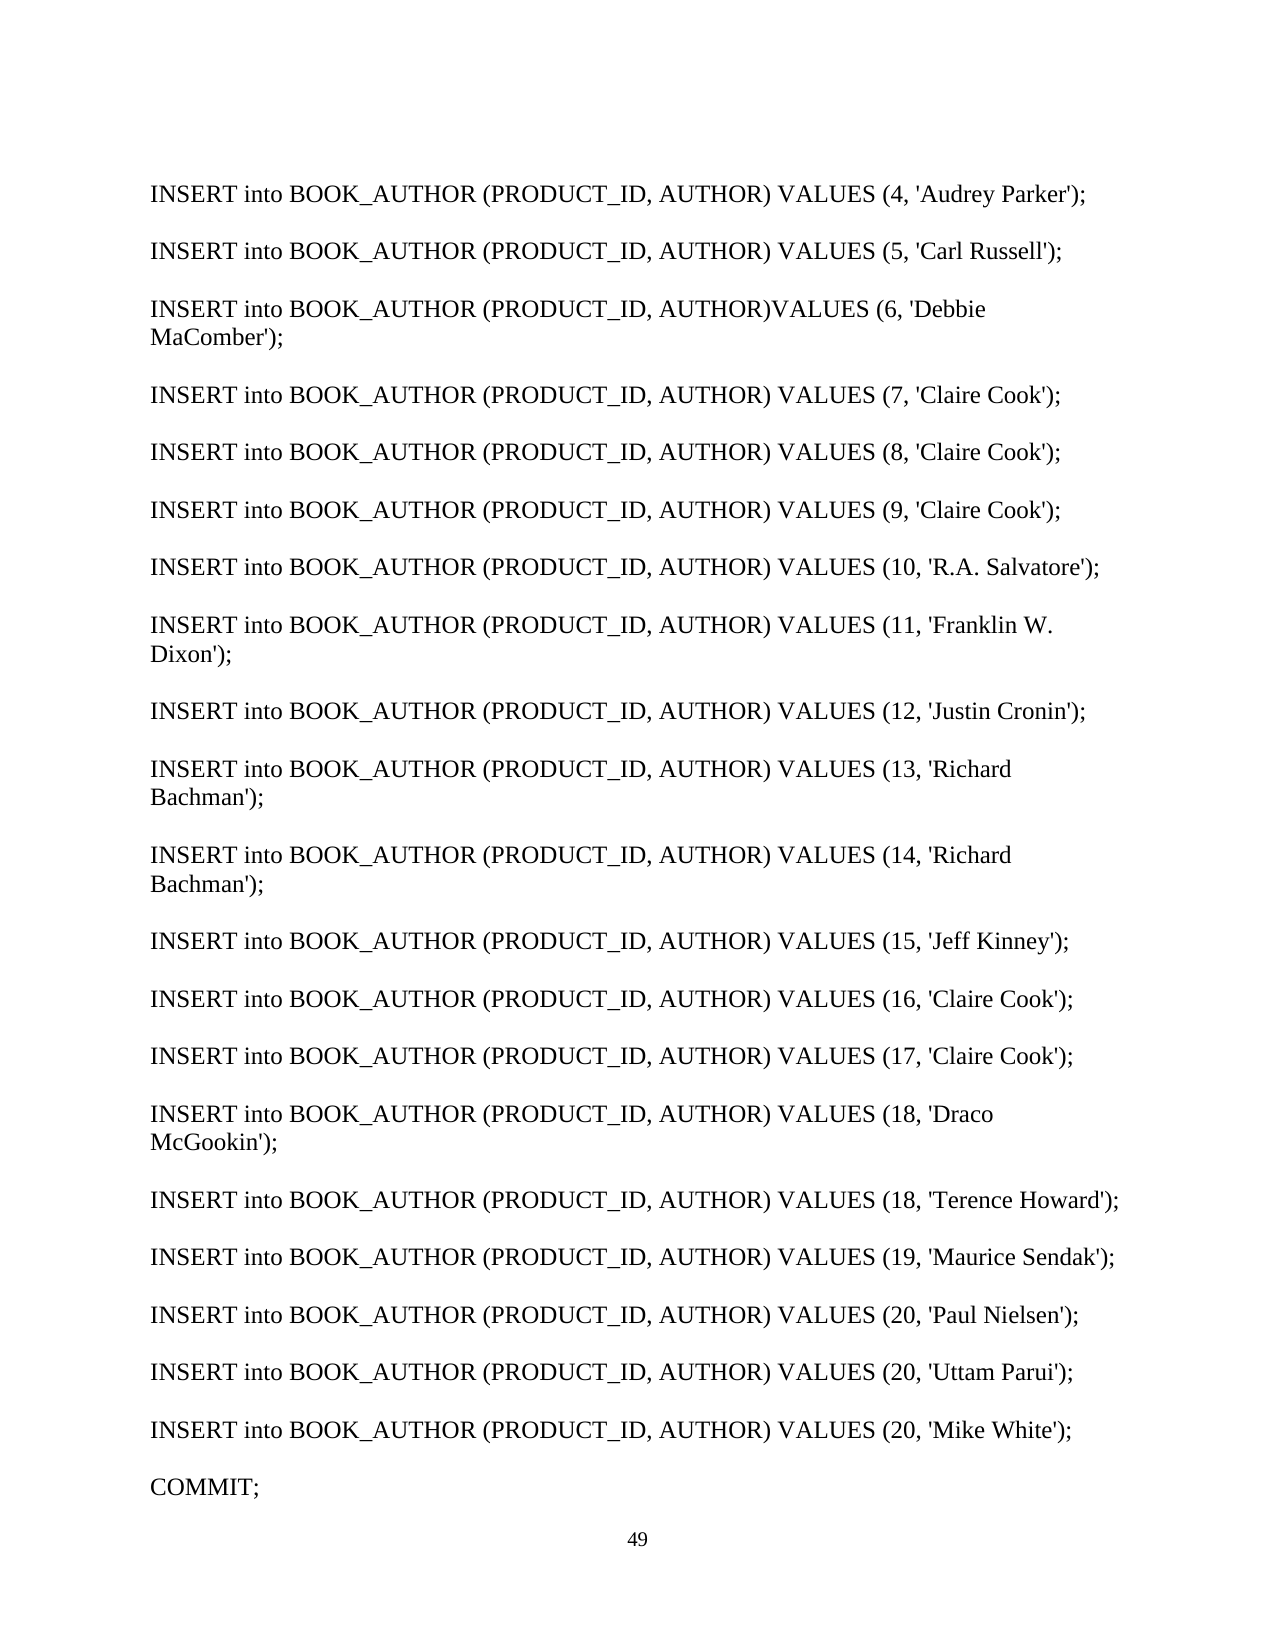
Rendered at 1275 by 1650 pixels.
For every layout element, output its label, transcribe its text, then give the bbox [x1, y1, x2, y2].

text INSERT into BOOK_AUTHOR (PRODUCT_ID, AUTHOR) VALUES (16, 'Claire Cook'); [150, 984, 1125, 1012]
text INSERT into BOOK_AUTHOR (PRODUCT_ID, AUTHOR) VALUES (4, 'Audrey Parker'); [150, 179, 1125, 207]
text INSERT into BOOK_AUTHOR (PRODUCT_ID, AUTHOR) VALUES (5, 'Carl Russell'); [150, 236, 1125, 265]
text INSERT into BOOK_AUTHOR (PRODUCT_ID, AUTHOR) VALUES (8, 'Claire Cook'); [150, 437, 1125, 466]
text INSERT into BOOK_AUTHOR (PRODUCT_ID, AUTHOR) VALUES (18, 'Draco McGookin'); [150, 1099, 1125, 1156]
text INSERT into BOOK_AUTHOR (PRODUCT_ID, AUTHOR) VALUES (9, 'Claire Cook'); [150, 495, 1125, 524]
text INSERT into BOOK_AUTHOR (PRODUCT_ID, AUTHOR) VALUES (14, 'Richard Bachman'); [150, 840, 1125, 897]
text INSERT into BOOK_AUTHOR (PRODUCT_ID, AUTHOR) VALUES (7, 'Claire Cook'); [150, 380, 1125, 409]
text INSERT into BOOK_AUTHOR (PRODUCT_ID, AUTHOR) VALUES (13, 'Richard Bachman'); [150, 754, 1125, 811]
text INSERT into BOOK_AUTHOR (PRODUCT_ID, AUTHOR) VALUES (17, 'Claire Cook'); [150, 1041, 1125, 1070]
text INSERT into BOOK_AUTHOR (PRODUCT_ID, AUTHOR) VALUES (20, 'Uttam Parui'); [150, 1357, 1125, 1386]
text COMMIT; [150, 1472, 1125, 1501]
text INSERT into BOOK_AUTHOR (PRODUCT_ID, AUTHOR) VALUES (19, 'Maurice Sendak'); [150, 1242, 1125, 1271]
text INSERT into BOOK_AUTHOR (PRODUCT_ID, AUTHOR) VALUES (18, 'Terence Howard'); [150, 1185, 1125, 1214]
text INSERT into BOOK_AUTHOR (PRODUCT_ID, AUTHOR) VALUES (20, 'Mike White'); [150, 1415, 1125, 1444]
text INSERT into BOOK_AUTHOR (PRODUCT_ID, AUTHOR) VALUES (10, 'R.A. Salvatore'); [150, 552, 1125, 581]
text INSERT into BOOK_AUTHOR (PRODUCT_ID, AUTHOR) VALUES (20, 'Paul Nielsen'); [150, 1300, 1125, 1329]
text INSERT into BOOK_AUTHOR (PRODUCT_ID, AUTHOR) VALUES (11, 'Franklin W. Dixon'); [150, 610, 1125, 667]
text INSERT into BOOK_AUTHOR (PRODUCT_ID, AUTHOR) VALUES (15, 'Jeff Kinney'); [150, 926, 1125, 955]
text INSERT into BOOK_AUTHOR (PRODUCT_ID, AUTHOR) VALUES (12, 'Justin Cronin'); [150, 696, 1125, 725]
text INSERT into BOOK_AUTHOR (PRODUCT_ID, AUTHOR)VALUES (6, 'Debbie MaComber'); [150, 294, 1125, 351]
